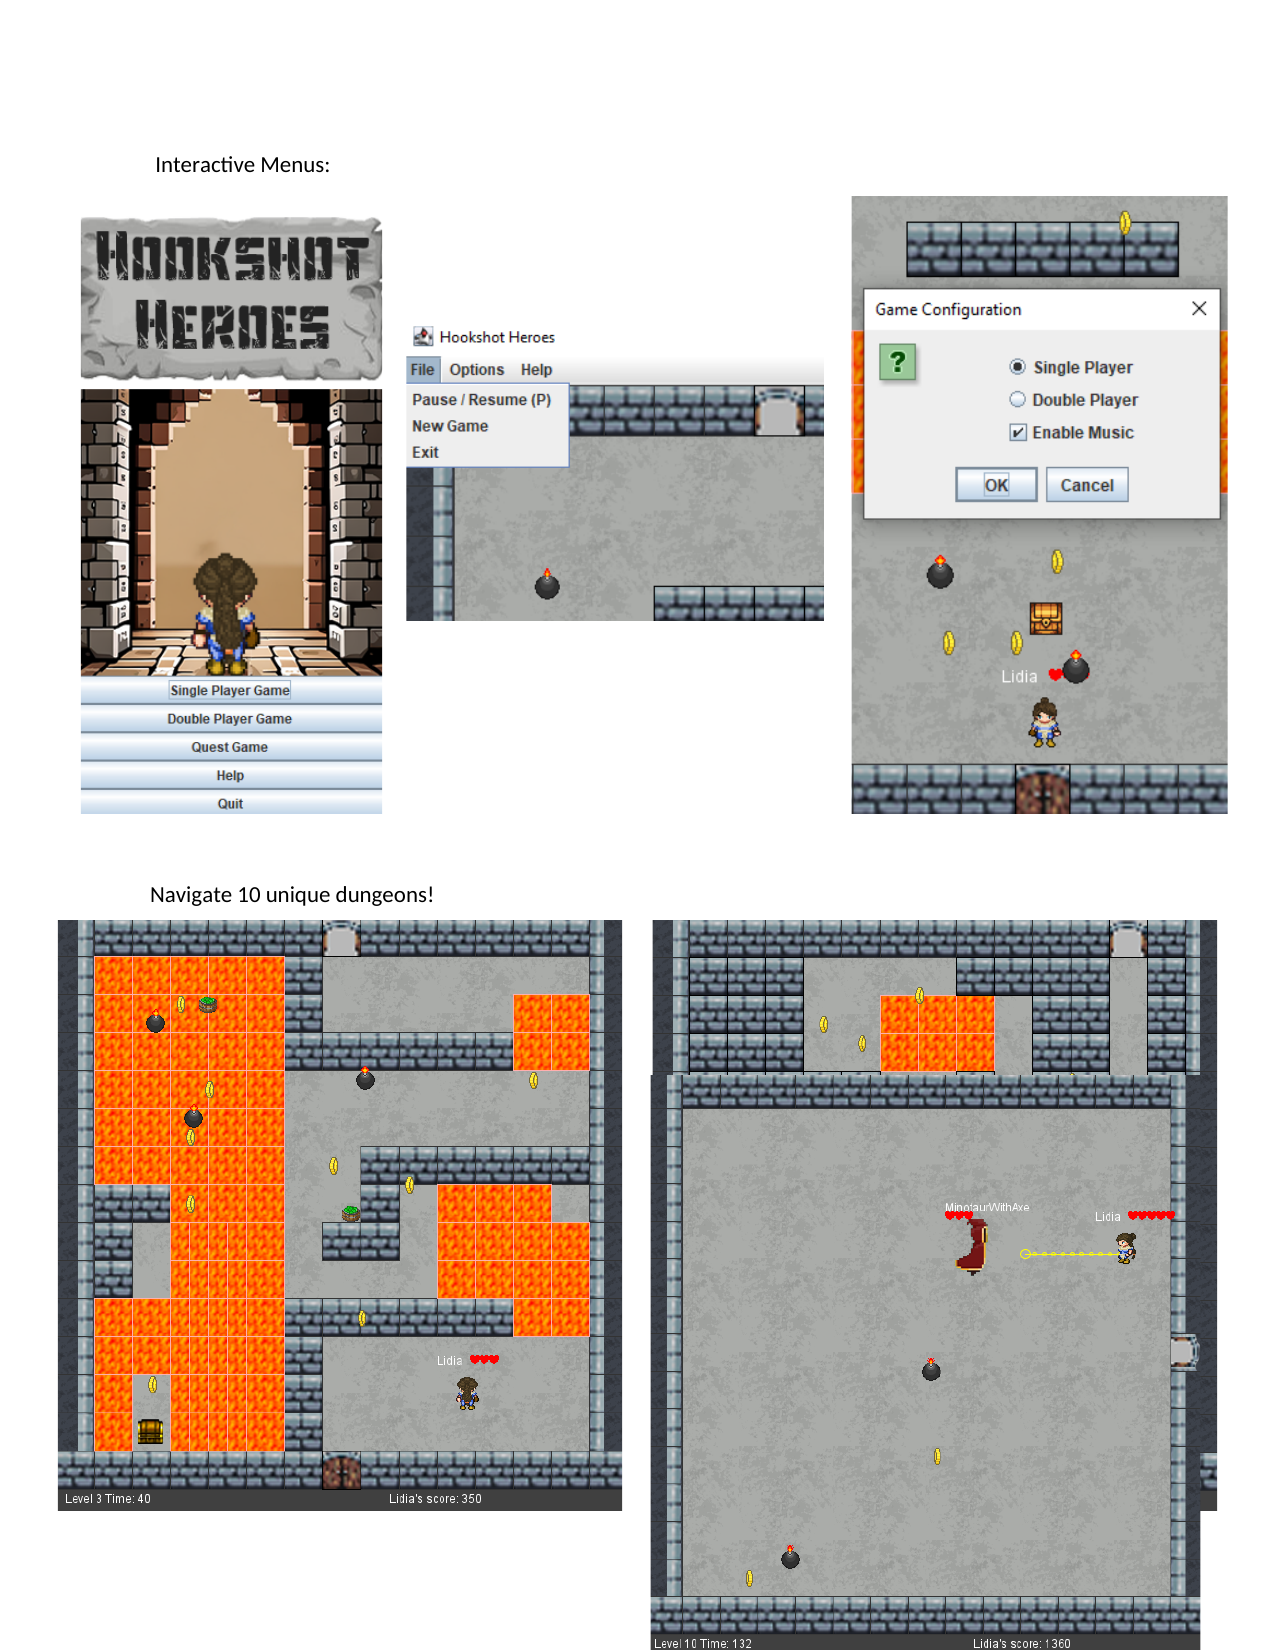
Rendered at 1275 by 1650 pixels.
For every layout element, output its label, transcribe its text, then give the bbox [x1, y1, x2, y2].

picture [80, 204, 383, 814]
picture [650, 920, 1218, 1650]
picture [851, 196, 1228, 814]
text Interactive Menus: [150, 150, 1125, 178]
picture [57, 920, 623, 1511]
picture [406, 320, 824, 621]
text Navigate 10 unique dungeons! [150, 880, 1125, 908]
